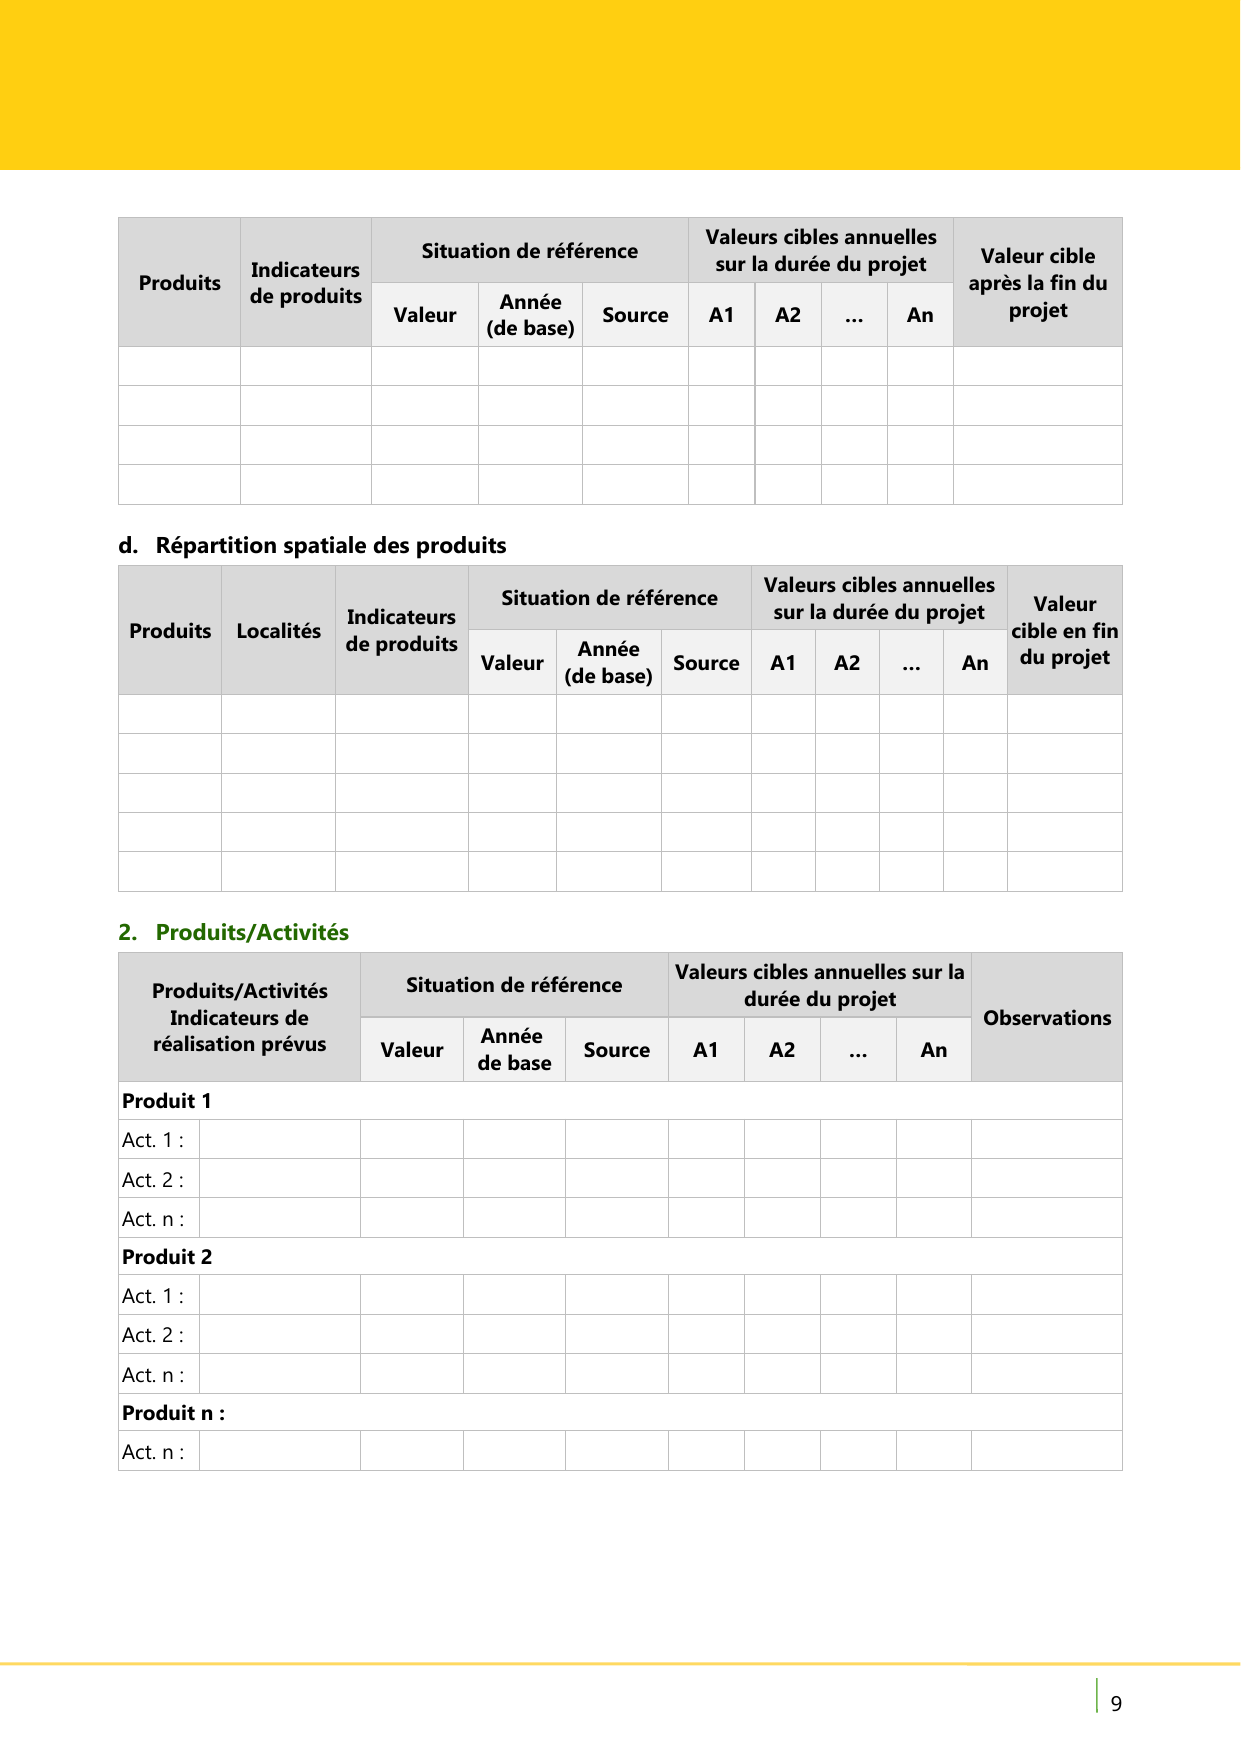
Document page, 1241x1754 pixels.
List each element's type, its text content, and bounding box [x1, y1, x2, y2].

table_cell [888, 426, 953, 464]
table_cell [752, 734, 815, 772]
table_cell [954, 386, 1122, 425]
table_cell [119, 734, 221, 772]
table_cell [361, 1198, 463, 1237]
table_header Indicateurs de produits [336, 566, 468, 694]
table_cell [557, 813, 661, 851]
table_cell [469, 734, 556, 772]
table_cell [944, 695, 1007, 733]
table_header Observations [972, 953, 1122, 1081]
table_cell [752, 774, 815, 812]
table_cell [669, 1120, 744, 1158]
table_cell [222, 852, 335, 891]
table_cell [241, 426, 371, 464]
table_cell [880, 852, 943, 891]
table_cell Act. 1 : [119, 1275, 199, 1314]
table_cell [944, 813, 1007, 851]
table_cell [689, 386, 754, 425]
table_cell [469, 852, 556, 891]
table_cell [816, 734, 879, 772]
table_cell [897, 1354, 971, 1392]
table_cell [821, 1315, 896, 1353]
table_cell [954, 426, 1122, 464]
table_cell Année de base [464, 1018, 565, 1081]
table_cell [361, 1120, 463, 1158]
table_cell [689, 426, 754, 464]
table_cell [752, 695, 815, 733]
table_cell [669, 1159, 744, 1197]
table_header Localités [222, 566, 335, 694]
table_cell [469, 813, 556, 851]
table_cell [745, 1354, 820, 1392]
table_cell [745, 1315, 820, 1353]
table_cell [557, 774, 661, 812]
table_cell [888, 347, 953, 385]
table_cell [816, 852, 879, 891]
table_cell [200, 1159, 360, 1197]
table_cell [745, 1431, 820, 1469]
table_cell [464, 1315, 565, 1353]
table_cell [566, 1120, 668, 1158]
table_cell [822, 426, 887, 464]
table_cell [897, 1120, 971, 1158]
table_cell [662, 774, 751, 812]
table_cell [119, 774, 221, 812]
table_cell [745, 1120, 820, 1158]
table_cell [669, 1198, 744, 1237]
table_cell [464, 1354, 565, 1392]
table_cell Produit 1 [119, 1082, 1122, 1118]
table_cell [566, 1354, 668, 1392]
table_cell [756, 347, 821, 385]
table_cell [972, 1431, 1122, 1469]
table_cell [662, 695, 751, 733]
table_cell An [888, 283, 953, 346]
table_cell [557, 695, 661, 733]
table_header Produits [119, 566, 221, 694]
table_cell Produit 2 [119, 1238, 1122, 1274]
table_cell [669, 1431, 744, 1469]
table_cell [669, 1275, 744, 1314]
table_cell [822, 386, 887, 425]
table_cell [119, 386, 240, 425]
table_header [241, 218, 371, 346]
table_cell Produit n : [119, 1394, 1122, 1430]
table_cell [1008, 852, 1122, 891]
table_cell [361, 1159, 463, 1197]
table_cell [479, 426, 582, 464]
table_cell [972, 1198, 1122, 1237]
table_cell [464, 1431, 565, 1469]
table_cell [464, 1198, 565, 1237]
table_cell [566, 1198, 668, 1237]
table_cell [200, 1315, 360, 1353]
table_header Situation de référence [361, 953, 668, 1016]
table_cell [662, 852, 751, 891]
table_cell [662, 813, 751, 851]
table_cell [469, 695, 556, 733]
table_cell [372, 386, 478, 425]
table_header Situation de référence [372, 218, 688, 282]
table_cell … [880, 630, 943, 694]
table_cell [241, 347, 371, 385]
table_cell [361, 1275, 463, 1314]
table_cell Source [583, 283, 688, 346]
table_cell A1 [669, 1018, 744, 1081]
table_cell [464, 1275, 565, 1314]
table_cell [972, 1120, 1122, 1158]
table_header Valeur cible en fin du projet [1008, 566, 1122, 694]
table_cell [361, 1315, 463, 1353]
table_cell [479, 386, 582, 425]
table_cell [583, 347, 688, 385]
table_cell [361, 1354, 463, 1392]
table_cell [821, 1275, 896, 1314]
table_cell Act. 1 : [119, 1120, 199, 1158]
table_cell Valeur [372, 283, 478, 346]
table_cell [972, 1354, 1122, 1392]
table_cell [557, 852, 661, 891]
table_cell [821, 1159, 896, 1197]
table_cell [200, 1120, 360, 1158]
table_cell [469, 774, 556, 812]
table_cell [336, 695, 468, 733]
table_cell A1 [689, 283, 754, 346]
table_cell An [944, 630, 1007, 694]
table_header Produits/Activités Indicateurs de réalisation prévus [119, 953, 360, 1081]
table_cell [756, 465, 821, 503]
table_cell Act. 2 : [119, 1315, 199, 1353]
table_cell [222, 813, 335, 851]
table_cell [241, 465, 371, 503]
table_cell [372, 426, 478, 464]
table_cell [944, 734, 1007, 772]
table_cell [566, 1159, 668, 1197]
table_cell [372, 347, 478, 385]
table_cell [821, 1198, 896, 1237]
table_cell [822, 347, 887, 385]
table_cell [479, 465, 582, 503]
table_header Situation de référence [469, 566, 751, 629]
table_cell [954, 465, 1122, 503]
table_cell [897, 1159, 971, 1197]
table_cell [944, 852, 1007, 891]
table_cell Act. 2 : [119, 1159, 199, 1197]
table_cell [1008, 813, 1122, 851]
table_cell [822, 465, 887, 503]
table_cell [954, 347, 1122, 385]
table_cell Valeur [361, 1018, 463, 1081]
table_cell [689, 347, 754, 385]
table_cell [361, 1431, 463, 1469]
table_cell Act. n : [119, 1354, 199, 1392]
table_cell [669, 1354, 744, 1392]
table_cell [119, 465, 240, 503]
table_cell [752, 813, 815, 851]
table_cell [888, 465, 953, 503]
table_cell [566, 1431, 668, 1469]
table_cell [821, 1431, 896, 1469]
table_cell [241, 386, 371, 425]
table_cell [689, 465, 754, 503]
table_cell A2 [816, 630, 879, 694]
table_cell [479, 347, 582, 385]
table_cell Act. n : [119, 1431, 199, 1469]
table_cell Valeur [469, 630, 556, 694]
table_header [954, 218, 1122, 346]
table_cell [200, 1275, 360, 1314]
text 2. Produits/Activités [118, 917, 1122, 946]
table_cell A2 [756, 283, 821, 346]
table_cell [222, 734, 335, 772]
table_cell Source [662, 630, 751, 694]
table_cell [1008, 774, 1122, 812]
table_cell [119, 695, 221, 733]
table_cell … [821, 1018, 896, 1081]
table_cell [1008, 734, 1122, 772]
table_cell [821, 1120, 896, 1158]
table_cell [200, 1431, 360, 1469]
table_cell [897, 1198, 971, 1237]
table_cell [880, 734, 943, 772]
table_cell A2 [745, 1018, 820, 1081]
table_cell [583, 426, 688, 464]
table_cell Act. n : [119, 1198, 199, 1237]
table_cell [1008, 695, 1122, 733]
table_cell [566, 1275, 668, 1314]
table_cell … [822, 283, 887, 346]
table_cell [972, 1315, 1122, 1353]
table_cell [745, 1198, 820, 1237]
table_cell [880, 813, 943, 851]
table_cell [583, 465, 688, 503]
table_cell [944, 774, 1007, 812]
table_cell [200, 1354, 360, 1392]
table_cell [336, 852, 468, 891]
table_header Produits [119, 218, 240, 346]
table_cell [336, 813, 468, 851]
table_cell [119, 426, 240, 464]
table_cell [566, 1315, 668, 1353]
table_cell [662, 734, 751, 772]
table_cell [557, 734, 661, 772]
table_cell Année (de base) [557, 630, 661, 694]
table_cell [745, 1159, 820, 1197]
table_cell [821, 1354, 896, 1392]
table_header Valeurs cibles annuelles sur la durée du projet [752, 566, 1007, 629]
table_cell [372, 465, 478, 503]
table_cell Source [566, 1018, 668, 1081]
table_cell [464, 1159, 565, 1197]
table_cell [336, 774, 468, 812]
text d. Répartition spatiale des produits [118, 529, 1122, 559]
table_cell [222, 695, 335, 733]
table_cell Année (de base) [479, 283, 582, 346]
table_cell An [897, 1018, 971, 1081]
table_cell [669, 1315, 744, 1353]
table_cell [464, 1120, 565, 1158]
table_header Valeurs cibles annuelles sur la durée du projet [669, 953, 971, 1016]
table_cell [336, 734, 468, 772]
table_cell [745, 1275, 820, 1314]
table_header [689, 218, 953, 282]
table_cell [972, 1159, 1122, 1197]
table_cell [972, 1275, 1122, 1314]
table_cell [756, 386, 821, 425]
table_cell [816, 695, 879, 733]
table_cell [888, 386, 953, 425]
table_cell [897, 1315, 971, 1353]
table_cell [752, 852, 815, 891]
table_cell [200, 1198, 360, 1237]
table_cell [756, 426, 821, 464]
table_cell [816, 813, 879, 851]
table_cell A1 [752, 630, 815, 694]
table_cell [880, 695, 943, 733]
table_cell [222, 774, 335, 812]
table_cell [583, 386, 688, 425]
table_cell [897, 1431, 971, 1469]
table_cell [119, 347, 240, 385]
table_cell [816, 774, 879, 812]
table_cell [119, 852, 221, 891]
table_cell [880, 774, 943, 812]
table_cell [897, 1275, 971, 1314]
table_cell [119, 813, 221, 851]
